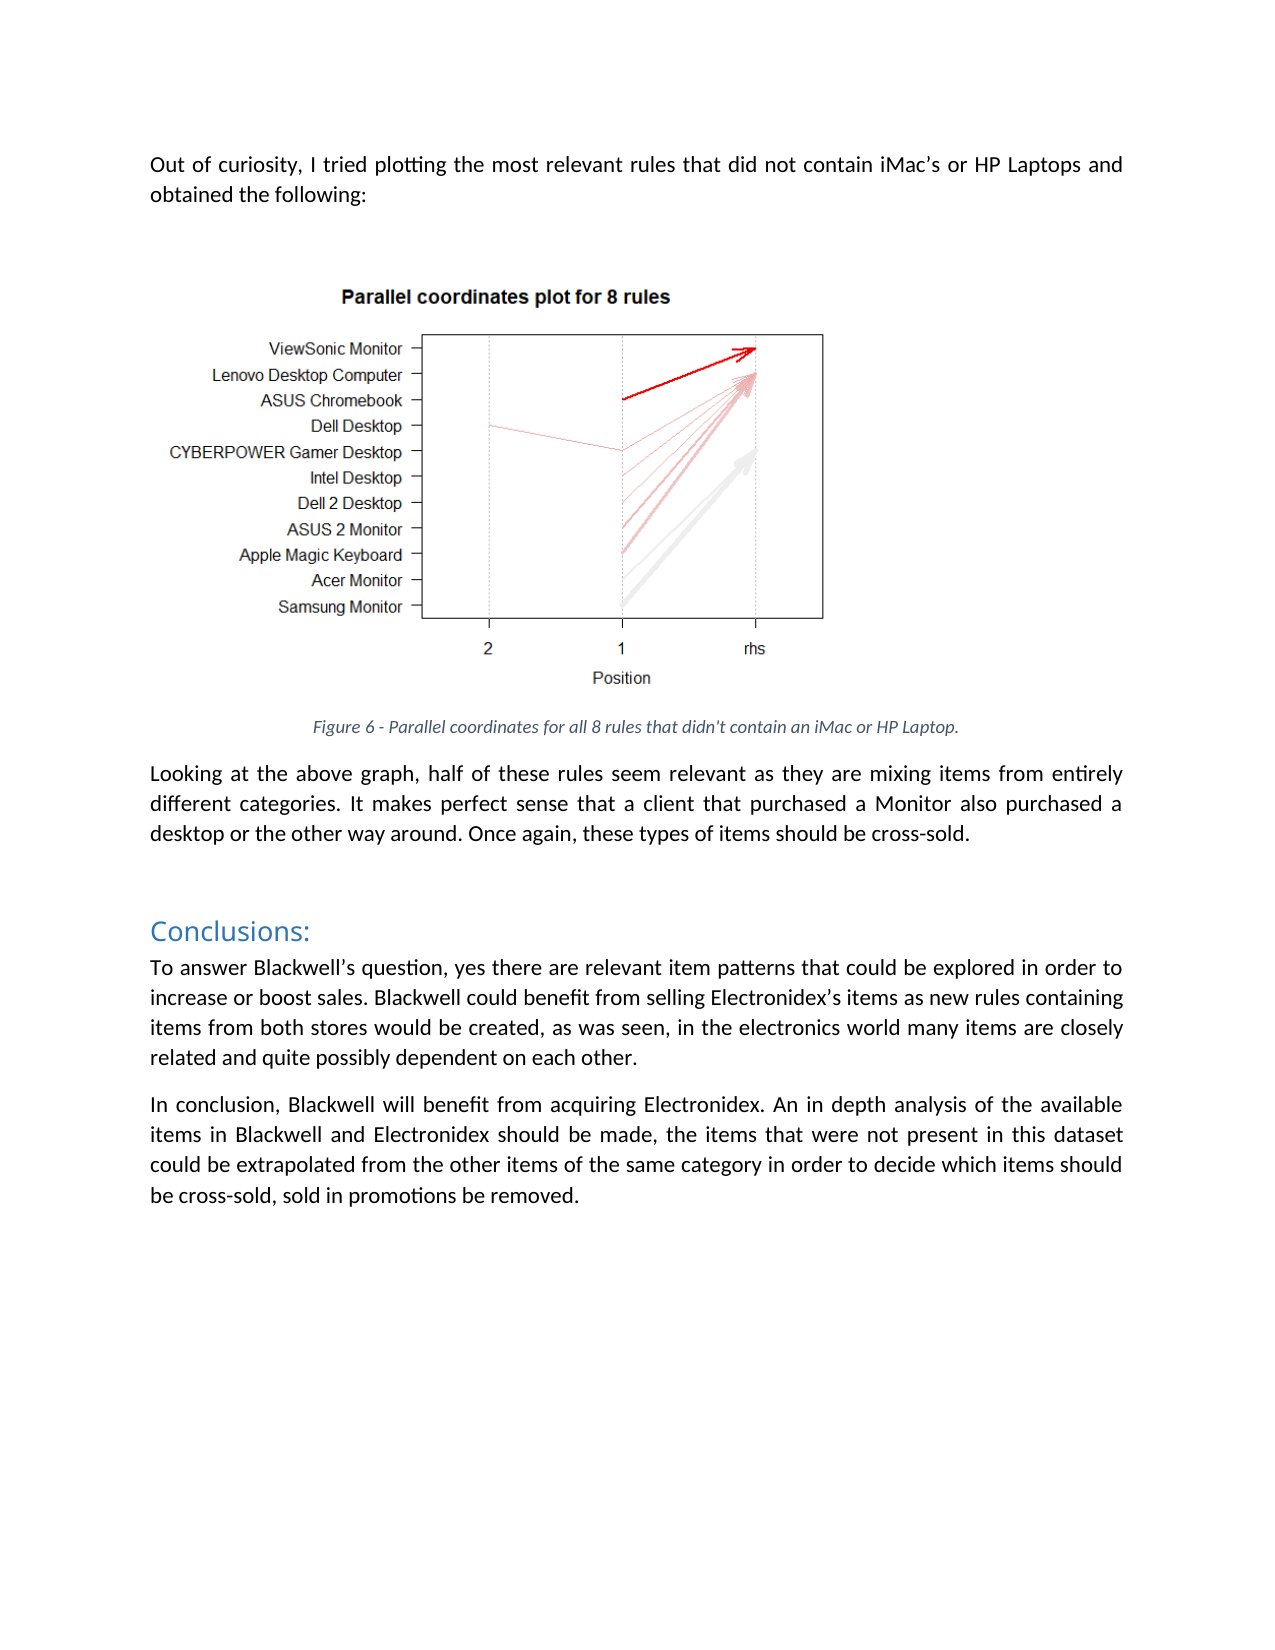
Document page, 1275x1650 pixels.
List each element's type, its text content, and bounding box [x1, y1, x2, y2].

picture [150, 257, 862, 696]
text Out of curiosity, I tried plotting the most relevant rules that did not contain iMac’s or HP Laptops and obtained the following: [150, 150, 1125, 208]
subtitle Conclusions: [150, 913, 1125, 950]
text To answer Blackwell’s question, yes there are relevant item patterns that could be explored in order to increase or boost sales. Blackwell could benefit from selling Electronidex’s items as new rules containing items from both stores would be created, as was seen, in the electronics world many items are closely related and quite possibly dependent on each other. [150, 953, 1125, 1071]
text In conclusion, Blackwell will benefit from acquiring Electronidex. An in depth analysis of the available items in Blackwell and Electronidex should be made, the items that were not present in this dataset could be extrapolated from the other items of the same category in order to decide which items should be cross-sold, sold in promotions be removed. [150, 1090, 1125, 1209]
text Figure 6 - Parallel coordinates for all 8 rules that didn't contain an iMac or HP Laptop. [150, 715, 1125, 738]
text Looking at the above graph, half of these rules seem relevant as they are mixing items from entirely different categories. It makes perfect sense that a client that purchased a Monitor also purchased a desktop or the other way around. Once again, these types of items should be cross-sold. [150, 759, 1125, 847]
